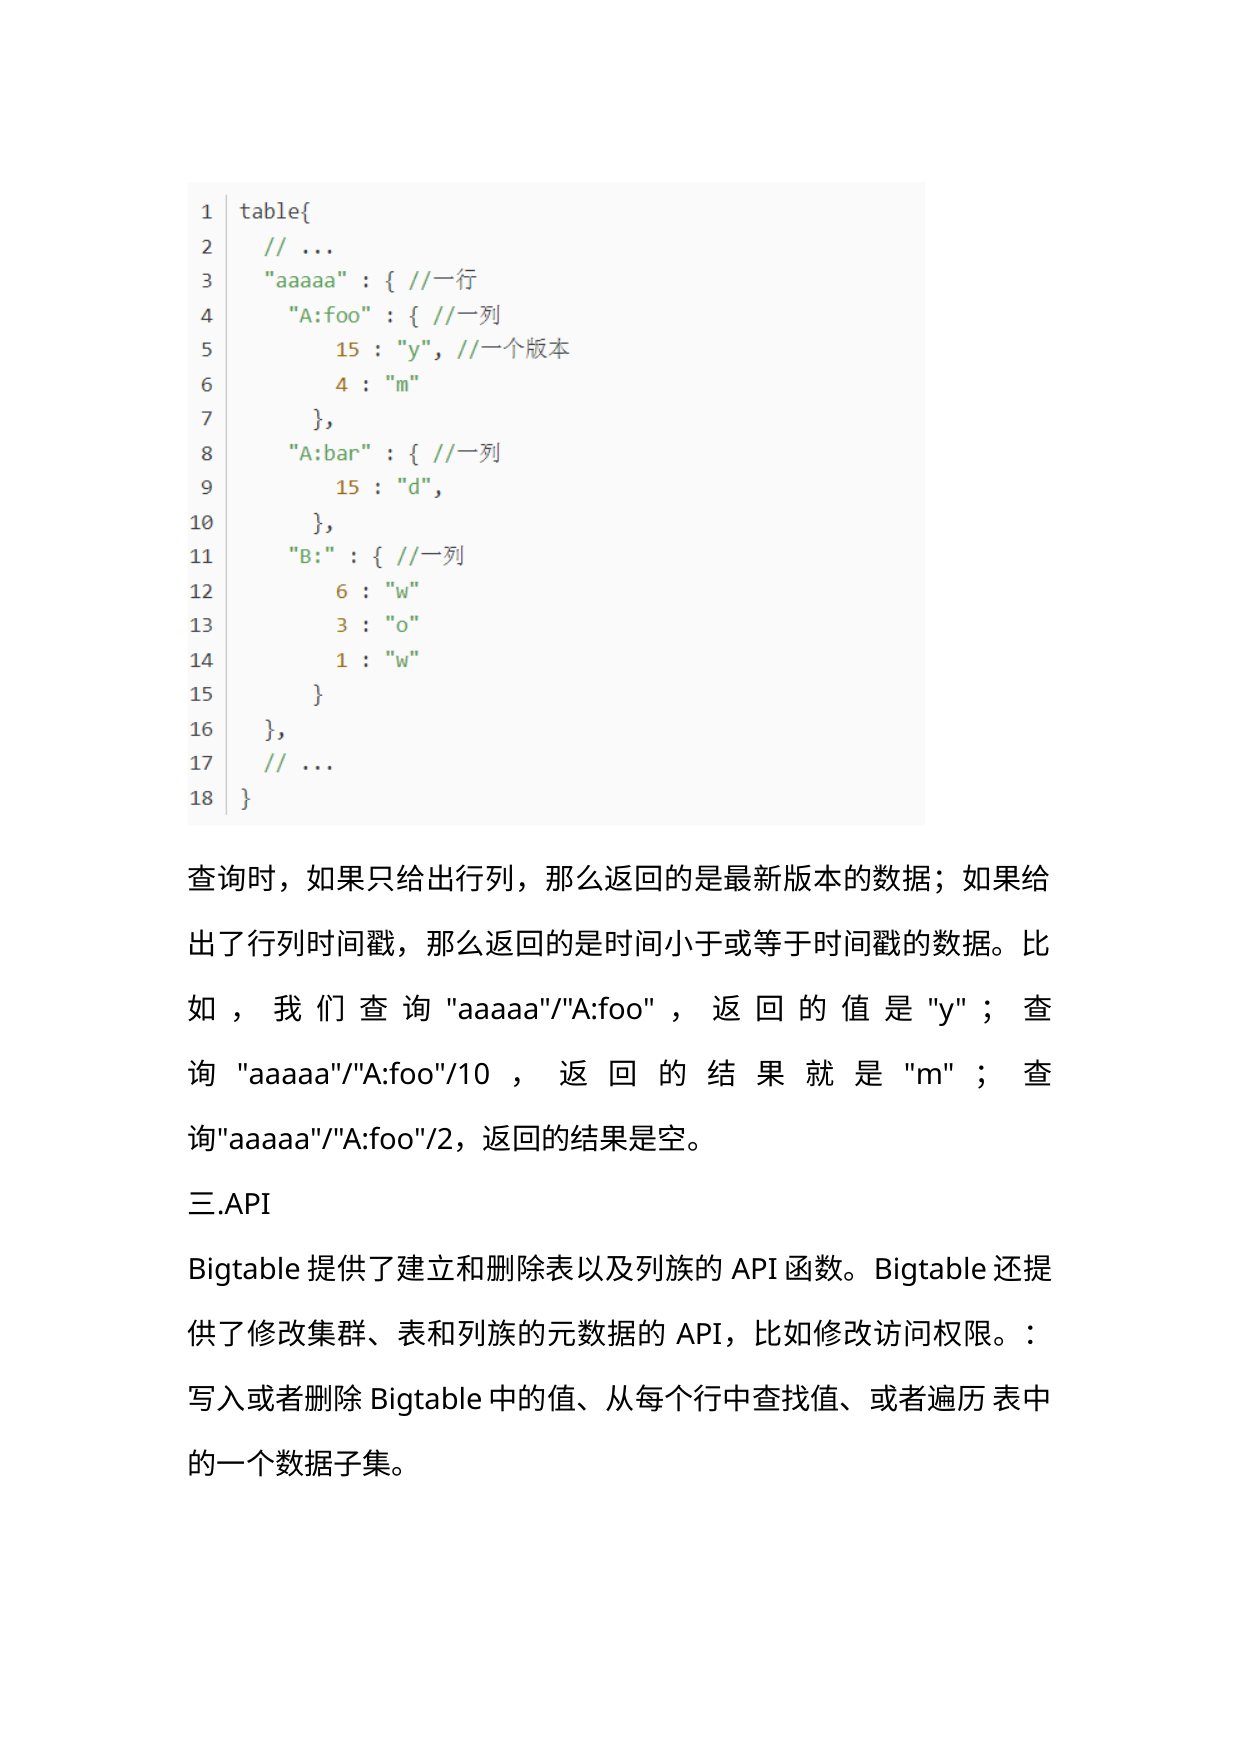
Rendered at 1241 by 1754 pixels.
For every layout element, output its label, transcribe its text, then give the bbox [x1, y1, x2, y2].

text Bigtable提供了建立和删除表以及列族的API函数。Bigtable还提供了修改集群、表和列族的元数据的 API，比如修改访问权限。：写入或者删除Bigtable中的值、从每个行中查找值、或者遍历 表中的一个数据子集。 [187, 1234, 1053, 1494]
picture [187, 162, 926, 825]
text 查询时，如果只给出行列，那么返回的是最新版本的数据；如果给出了行列时间戳，那么返回的是时间小于或等于时间戳的数据。比如，我们查询"aaaaa"/"A:foo"，返回的值是"y"；查询"aaaaa"/"A:foo"/10，返回的结果就是"m"；查询"aaaaa"/"A:foo"/2，返回的结果是空。 [187, 844, 1053, 1169]
text 三.API [187, 1169, 1053, 1234]
